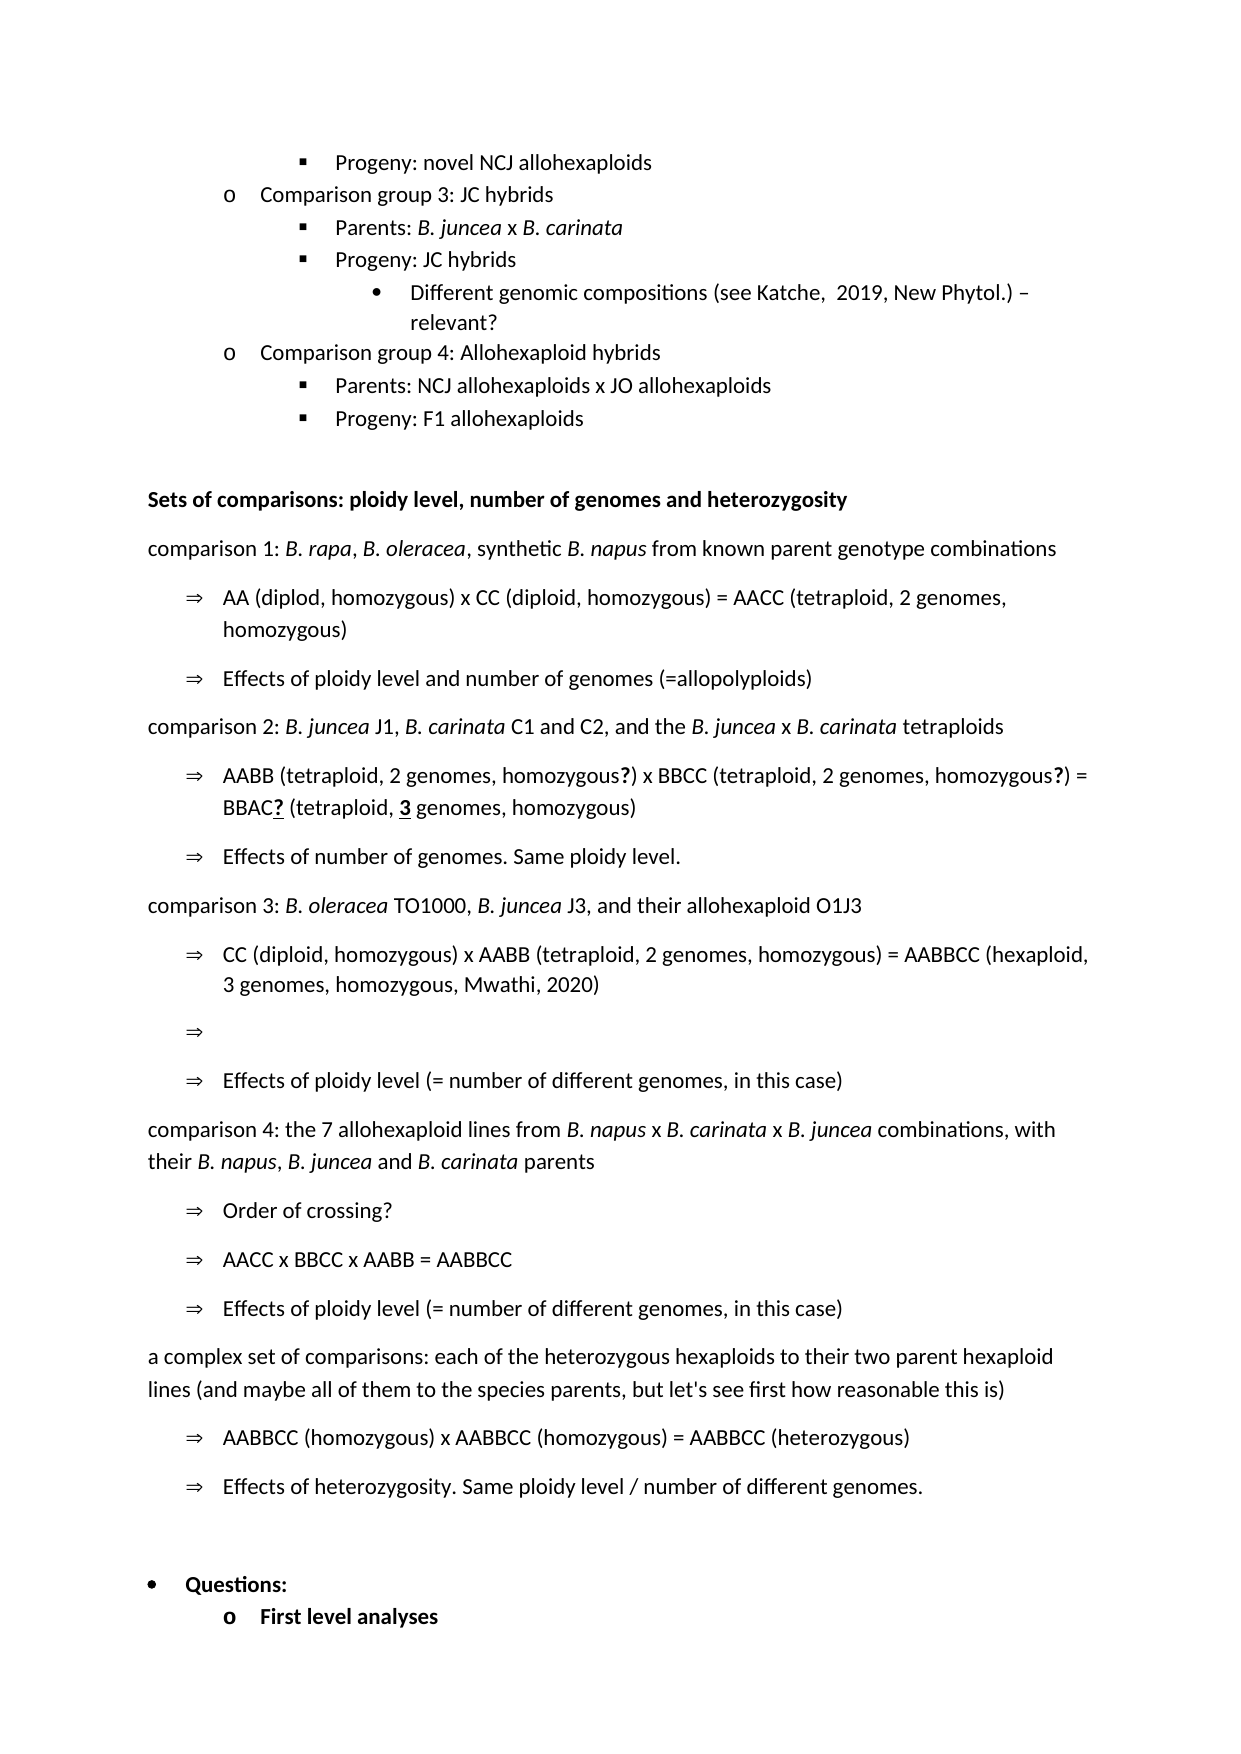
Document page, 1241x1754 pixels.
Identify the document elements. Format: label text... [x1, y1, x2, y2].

list Different genomic compositions (see Katche, 2019, New Phytol.) – relevant? [373, 278, 1093, 336]
list Progeny: novel NCJ allohexaploids [298, 148, 1093, 176]
text comparison 2: B. juncea J1, B. carinata C1 and C2, and the B. juncea x B. carinata tetraploids [148, 712, 1093, 741]
list Parents: NCJ allohexaploids x JO allohexaploids [298, 372, 1093, 400]
list AABB (tetraploid, 2 genomes, homozygous?) x BBCC (tetraploid, 2 genomes, homozygous?) = BBAC? (tetraploid, 3 genomes, homozygous) [185, 761, 1093, 822]
text comparison 4: the 7 allohexaploid lines from B. napus x B. carinata x B. juncea combinations, with their B. napus, B. juncea and B. carinata parents [148, 1115, 1093, 1175]
list Progeny: JC hybrids [298, 246, 1093, 273]
list Effects of ploidy level (= number of different genomes, in this case) [185, 1294, 1093, 1322]
list CC (diploid, homozygous) x AABB (tetraploid, 2 genomes, homozygous) = AABBCC (hexaploid, 3 genomes, homozygous, Mwathi, 2020) [185, 940, 1093, 998]
list Effects of number of genomes. Same ploidy level. [185, 842, 1093, 870]
list AABBCC (homozygous) x AABBCC (homozygous) = AABBCC (heterozygous) [185, 1423, 1093, 1452]
list AA (diplod, homozygous) x CC (diploid, homozygous) = AACC (tetraploid, 2 genomes, homozygous) [185, 583, 1093, 643]
list Comparison group 4: Allohexaploid hybrids [223, 338, 1093, 367]
list AACC x BBCC x AABB = AABBCC [185, 1245, 1093, 1273]
text comparison 1: B. rapa, B. oleracea, synthetic B. napus from known parent genotype combinations [148, 534, 1093, 562]
list Progeny: F1 allohexaploids [298, 404, 1093, 432]
list Effects of ploidy level (= number of different genomes, in this case) [185, 1066, 1093, 1094]
list Order of crossing? [185, 1196, 1093, 1224]
text a complex set of comparisons: each of the heterozygous hexaploids to their two parent hexaploid lines (and maybe all of them to the species parents, but let's see first how reasonable this is) [148, 1342, 1093, 1403]
list Parents: B. juncea x B. carinata [298, 213, 1093, 241]
list Questions: [148, 1570, 1093, 1598]
text Sets of comparisons: ploidy level, number of genomes and heterozygosity [148, 485, 1093, 513]
list Effects of heterozygosity. Same ploidy level / number of different genomes. [185, 1472, 1093, 1500]
list Comparison group 3: JC hybrids [223, 180, 1093, 209]
list First level analyses [223, 1602, 1093, 1631]
text comparison 3: B. oleracea TO1000, B. juncea J3, and their allohexaploid O1J3 [148, 891, 1093, 919]
list Effects of ploidy level and number of genomes (=allopolyploids) [185, 664, 1093, 692]
